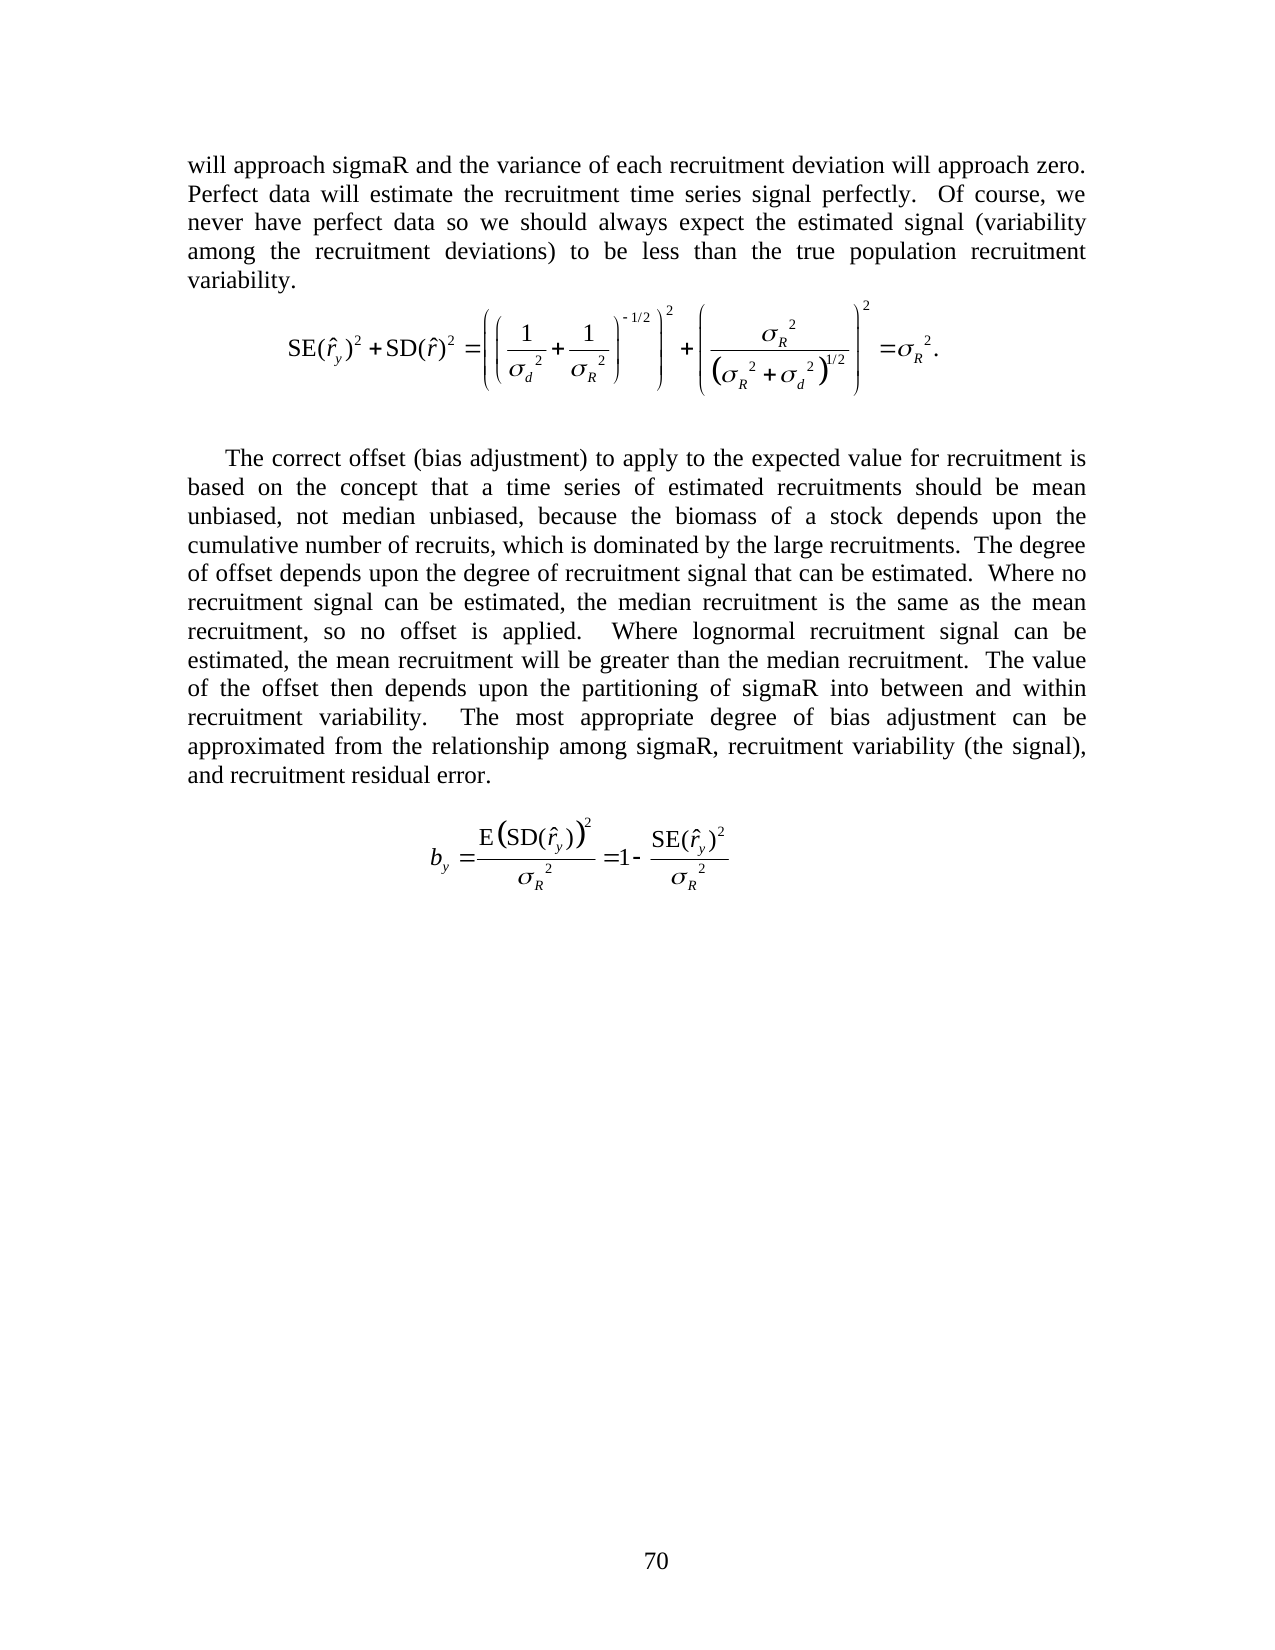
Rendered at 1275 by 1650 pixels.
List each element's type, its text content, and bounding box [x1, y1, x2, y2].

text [187, 150, 1087, 294]
text The correct offset (bias adjustment) to apply to the expected value for recruitment is based on the concept that a time series of estimated recruitments should be mean unbiased, not median unbiased, because the biomass of a stock depends upon the cumulative number of recruits, which is dominated by the large recruitments. The degree of offset depends upon the degree of recruitment signal that can be estimated. Where no recruitment signal can be estimated, the median recruitment is the same as the mean recruitment, so no offset is applied. Where lognormal recruitment signal can be estimated, the mean recruitment will be greater than the median recruitment. The value of the offset then depends upon the partitioning of sigmaR into between and within recruitment variability. The most appropriate degree of bias adjustment can be approximated from the relationship among sigmaR, recruitment variability (the signal), and recruitment residual error. [187, 443, 1087, 788]
